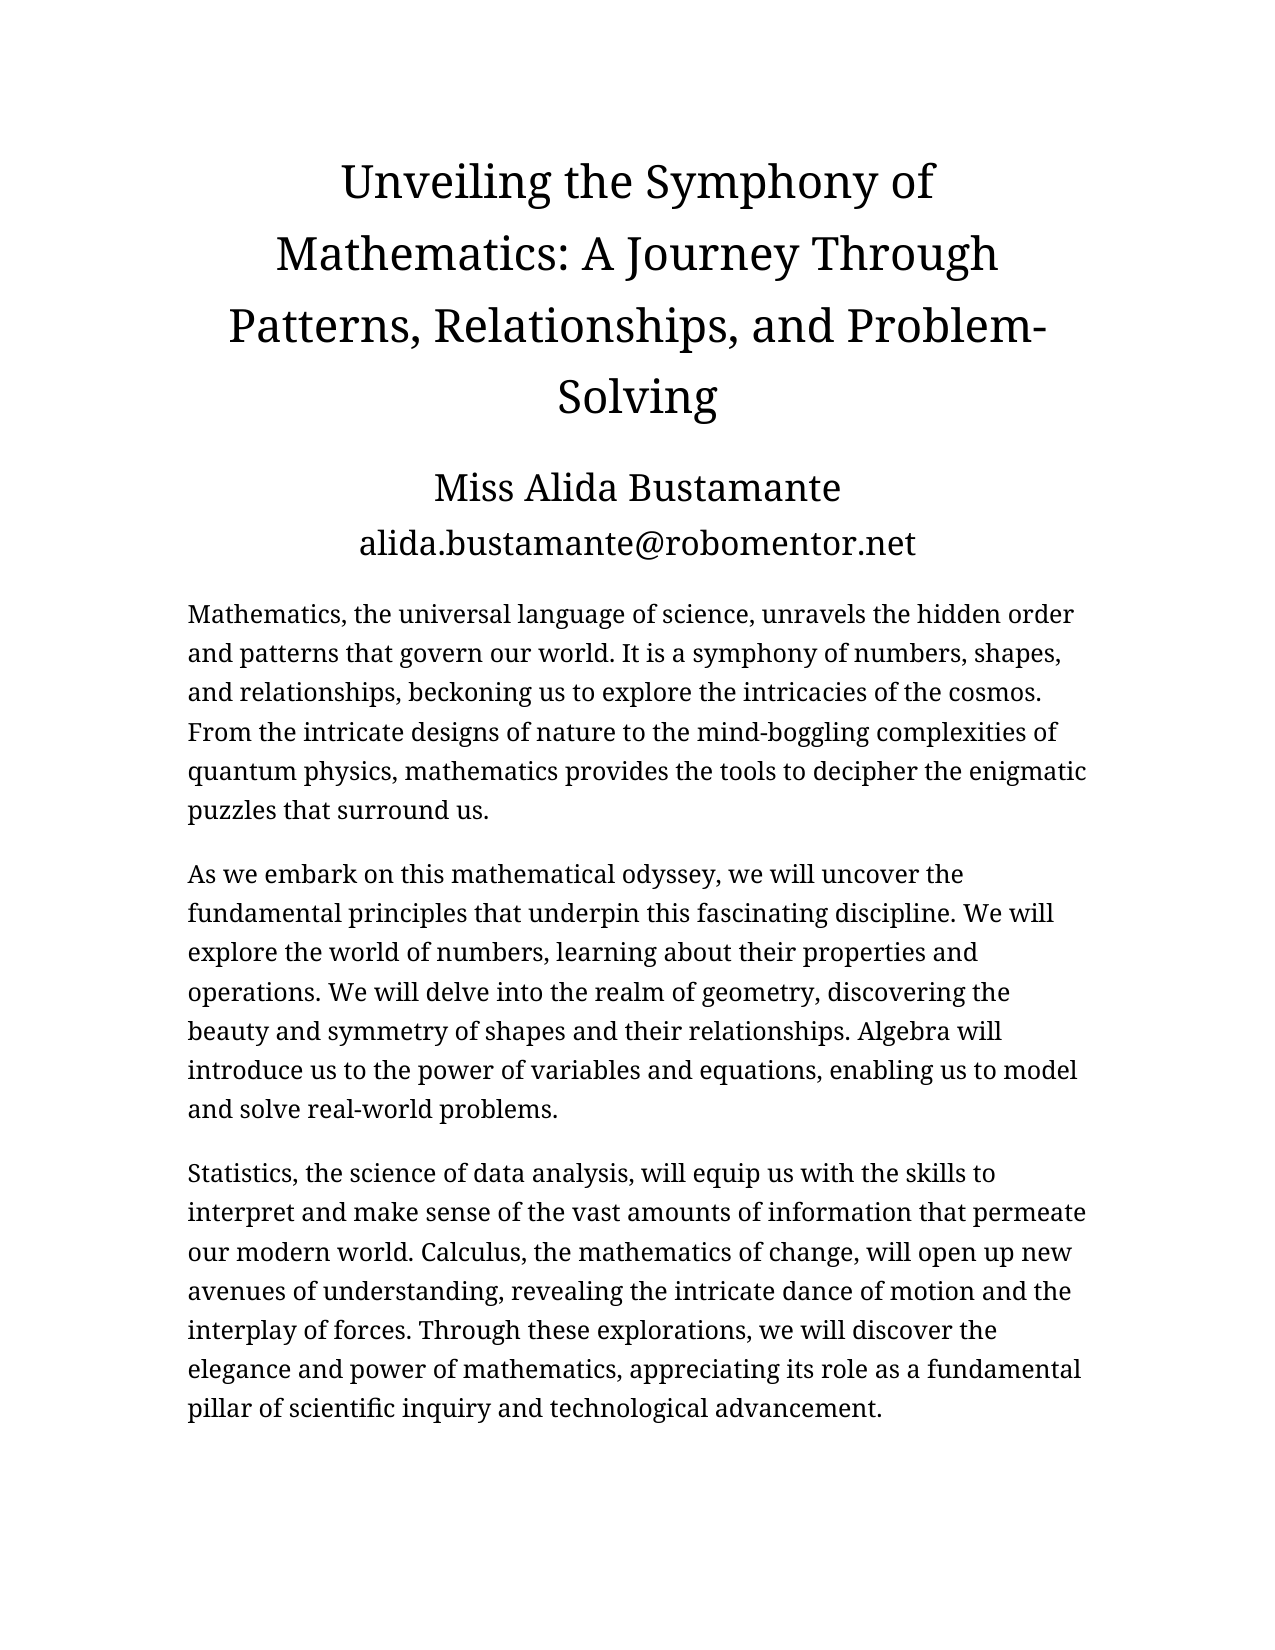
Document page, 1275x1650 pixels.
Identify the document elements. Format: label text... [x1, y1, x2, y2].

text Statistics, the science of data analysis, will equip us with the skills to interpret and make sense of the vast amounts of information that permeate our modern world. Calculus, the mathematics of change, will open up new avenues of understanding, revealing the intricate dance of motion and the interplay of forces. Through these explorations, we will discover the elegance and power of mathematics, appreciating its role as a fundamental pillar of scientific inquiry and technological advancement. [187, 1156, 1087, 1425]
text Miss Alida Bustamante alida.bustamante@robomentor.net [187, 462, 1087, 565]
text As we embark on this mathematical odyssey, we will uncover the fundamental principles that underpin this fascinating discipline. We will explore the world of numbers, learning about their properties and operations. We will delve into the realm of geometry, discovering the beauty and symmetry of shapes and their relationships. Algebra will introduce us to the power of variables and equations, enabling us to model and solve real-world problems. [187, 857, 1087, 1126]
text Mathematics, the universal language of science, unravels the hidden order and patterns that govern our world. It is a symphony of numbers, shapes, and relationships, beckoning us to explore the intricacies of the cosmos. From the intricate designs of nature to the mind-boggling complexities of quantum physics, mathematics provides the tools to decipher the enigmatic puzzles that surround us. [187, 597, 1087, 827]
text Unveiling the Symphony of Mathematics: A Journey Through Patterns, Relationships, and Problem-Solving [187, 150, 1087, 427]
